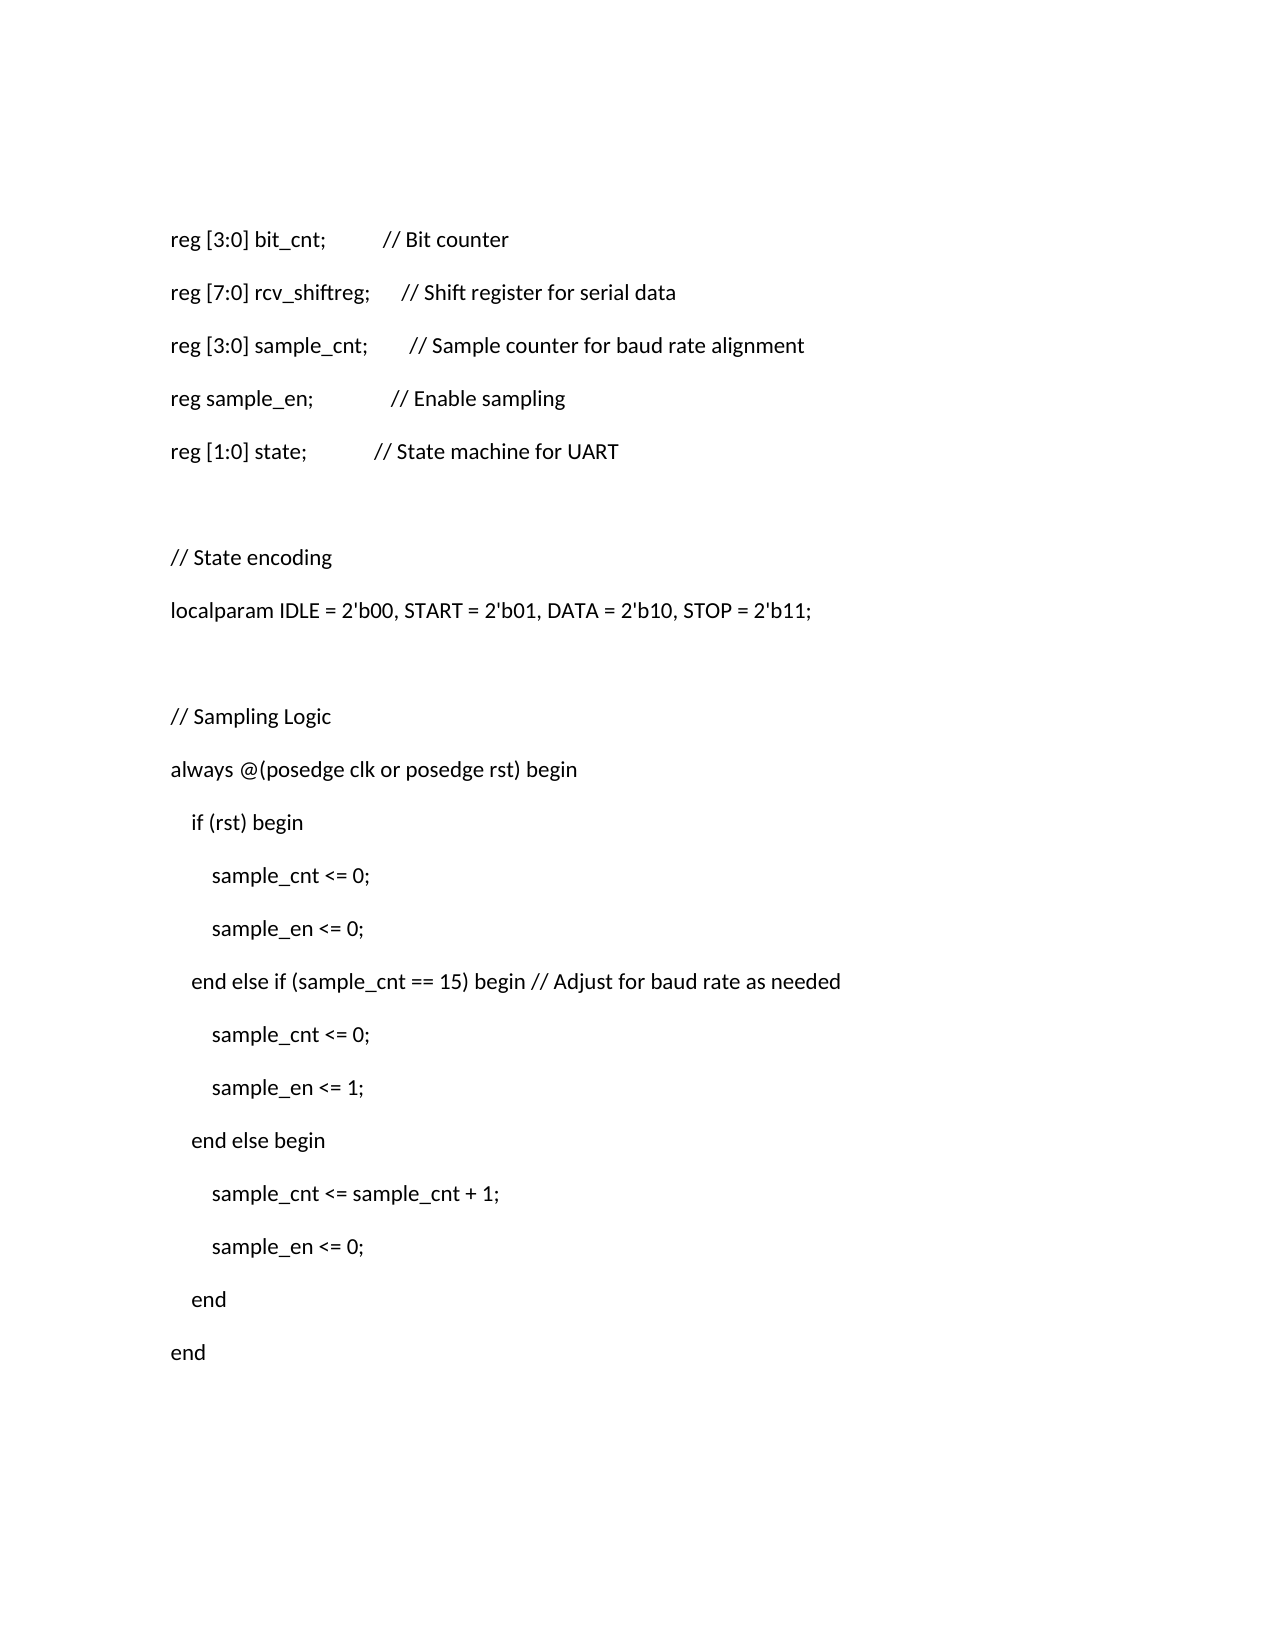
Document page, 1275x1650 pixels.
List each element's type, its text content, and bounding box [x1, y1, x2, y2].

text reg [1:0] state; // State machine for UART [150, 437, 1125, 465]
text reg [7:0] rcv_shiftreg; // Shift register for serial data [150, 278, 1125, 306]
text always @(posedge clk or posedge rst) begin [150, 755, 1125, 783]
text sample_cnt <= 0; [150, 1020, 1125, 1048]
text reg [3:0] bit_cnt; // Bit counter [150, 225, 1125, 253]
text // State encoding [150, 543, 1125, 571]
text sample_en <= 0; [150, 914, 1125, 942]
text reg [3:0] sample_cnt; // Sample counter for baud rate alignment [150, 331, 1125, 359]
text end [150, 1285, 1125, 1313]
text if (rst) begin [150, 808, 1125, 836]
text sample_cnt <= sample_cnt + 1; [150, 1179, 1125, 1207]
text end [150, 1338, 1125, 1366]
text sample_en <= 1; [150, 1073, 1125, 1101]
text sample_cnt <= 0; [150, 861, 1125, 889]
text sample_en <= 0; [150, 1232, 1125, 1260]
text end else if (sample_cnt == 15) begin // Adjust for baud rate as needed [150, 967, 1125, 995]
text // Sampling Logic [150, 702, 1125, 730]
text localparam IDLE = 2'b00, START = 2'b01, DATA = 2'b10, STOP = 2'b11; [150, 596, 1125, 624]
text end else begin [150, 1126, 1125, 1154]
text reg sample_en; // Enable sampling [150, 384, 1125, 412]
